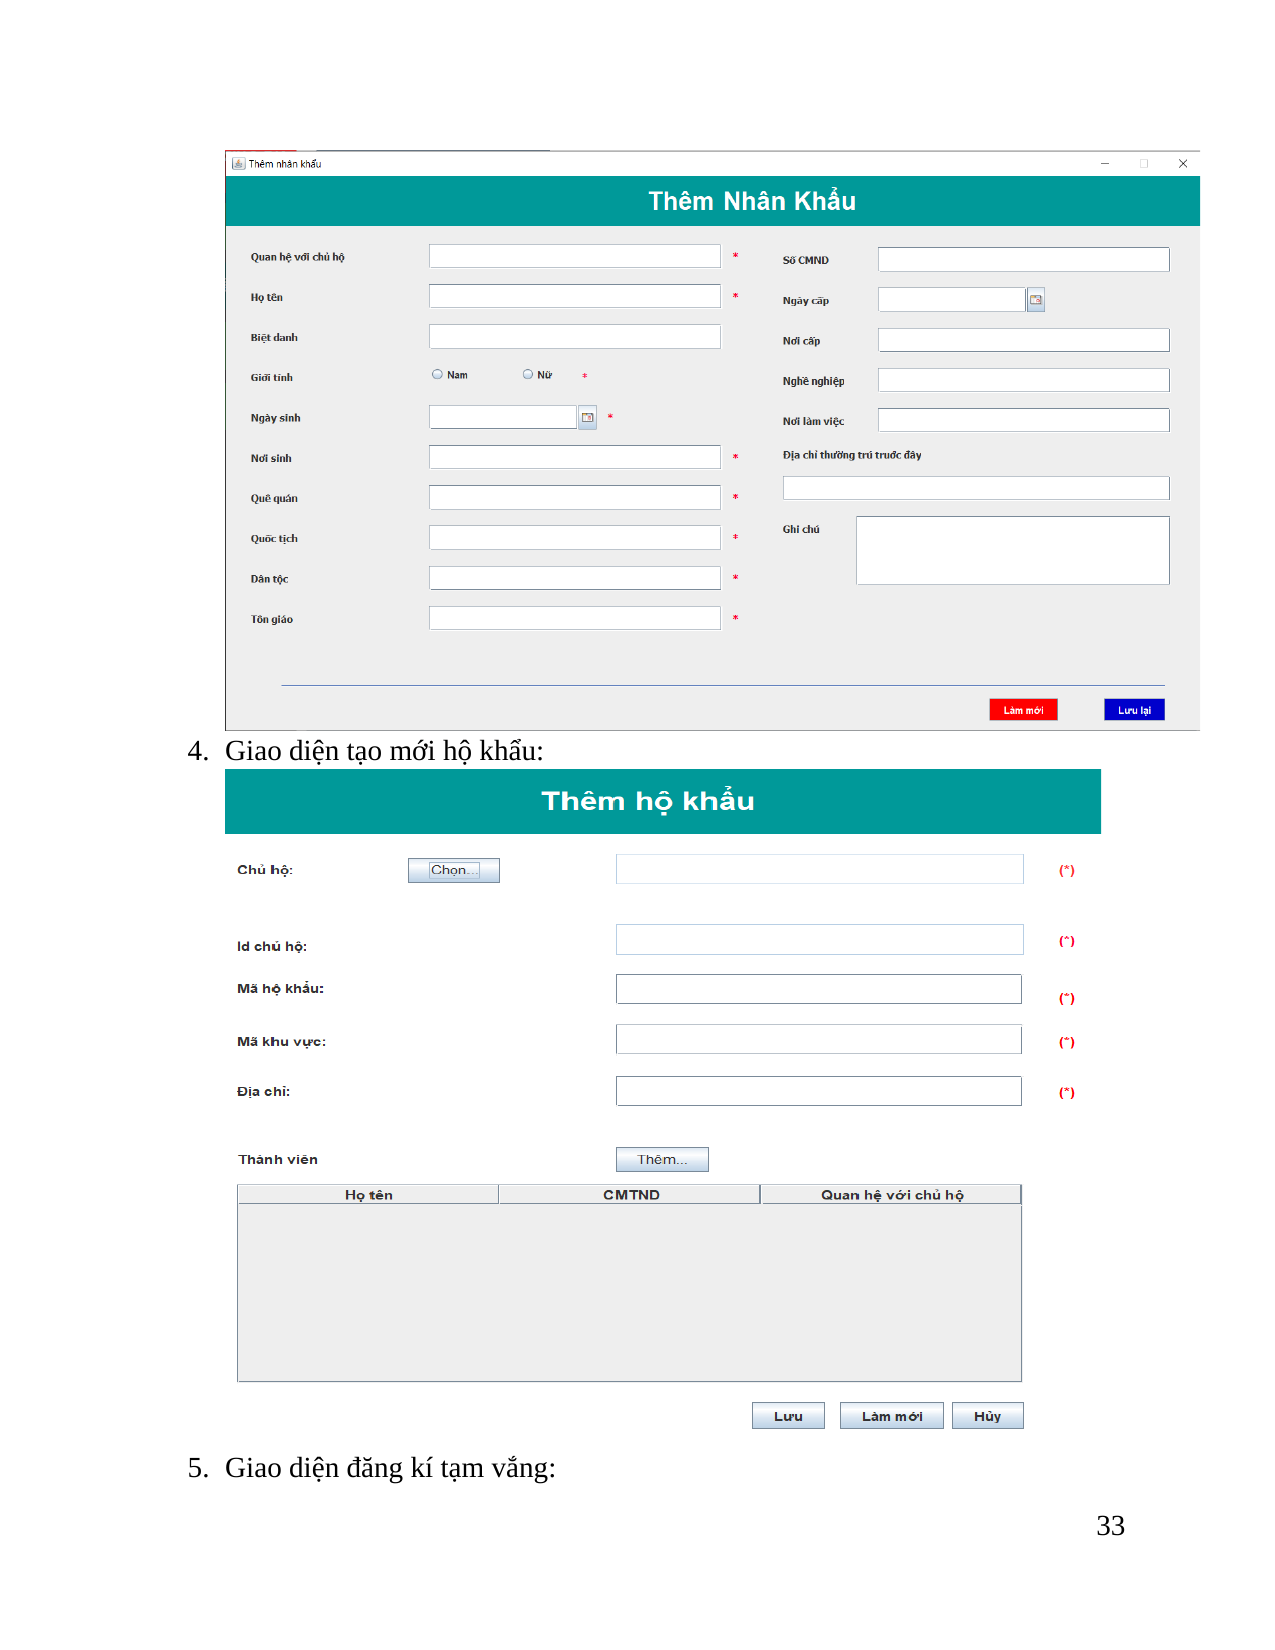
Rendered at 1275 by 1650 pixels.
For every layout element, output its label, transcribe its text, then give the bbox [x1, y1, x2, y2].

picture [225, 769, 1102, 1447]
list Giao diện tạo mới hộ khẩu: [187, 733, 1125, 767]
list Giao diện đăng kí tạm vắng: [187, 1450, 1125, 1483]
picture [225, 150, 1200, 731]
